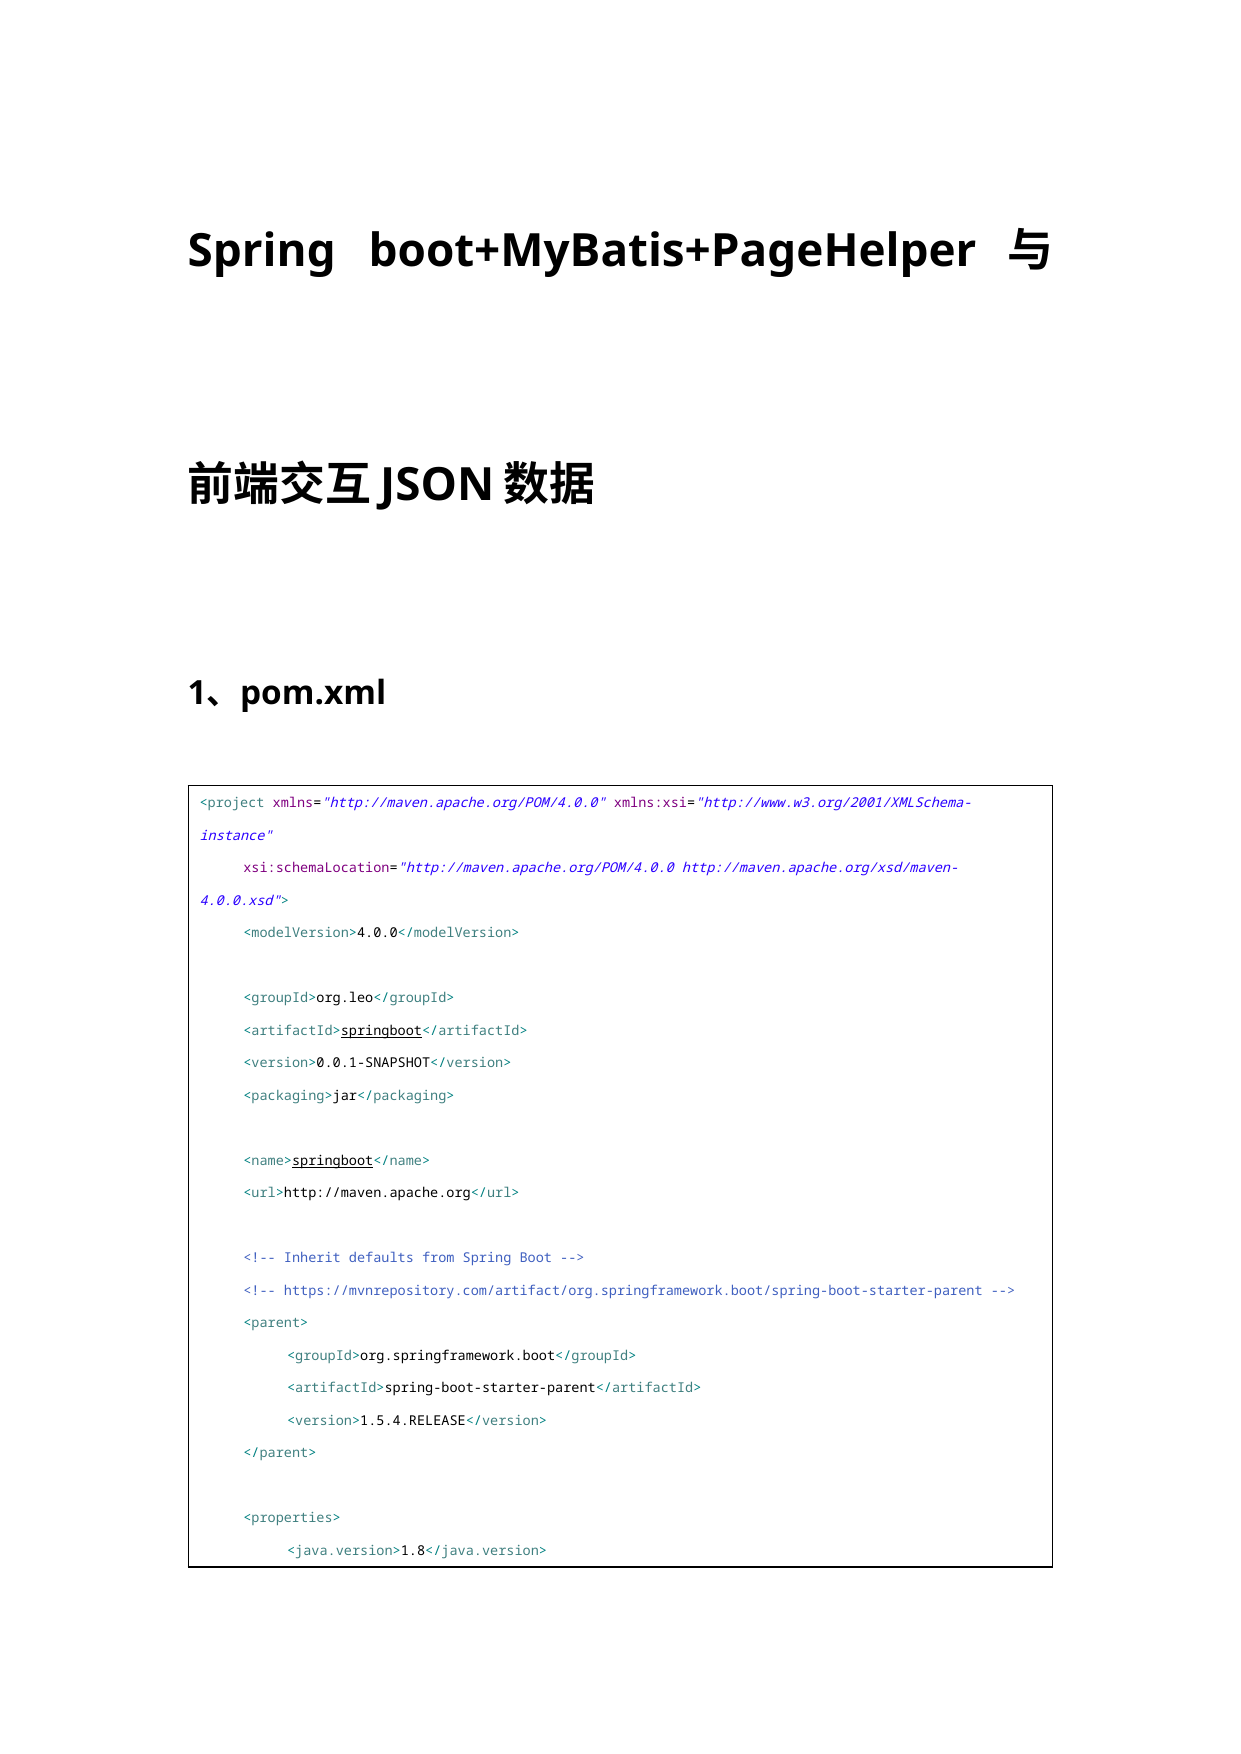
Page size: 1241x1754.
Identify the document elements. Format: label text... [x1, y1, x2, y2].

subtitle Spring boot+MyBatis+PageHelper与前端交互JSON数据 [187, 197, 1053, 530]
subtitle 1、pom.xml [187, 658, 1053, 723]
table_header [189, 786, 1052, 1566]
